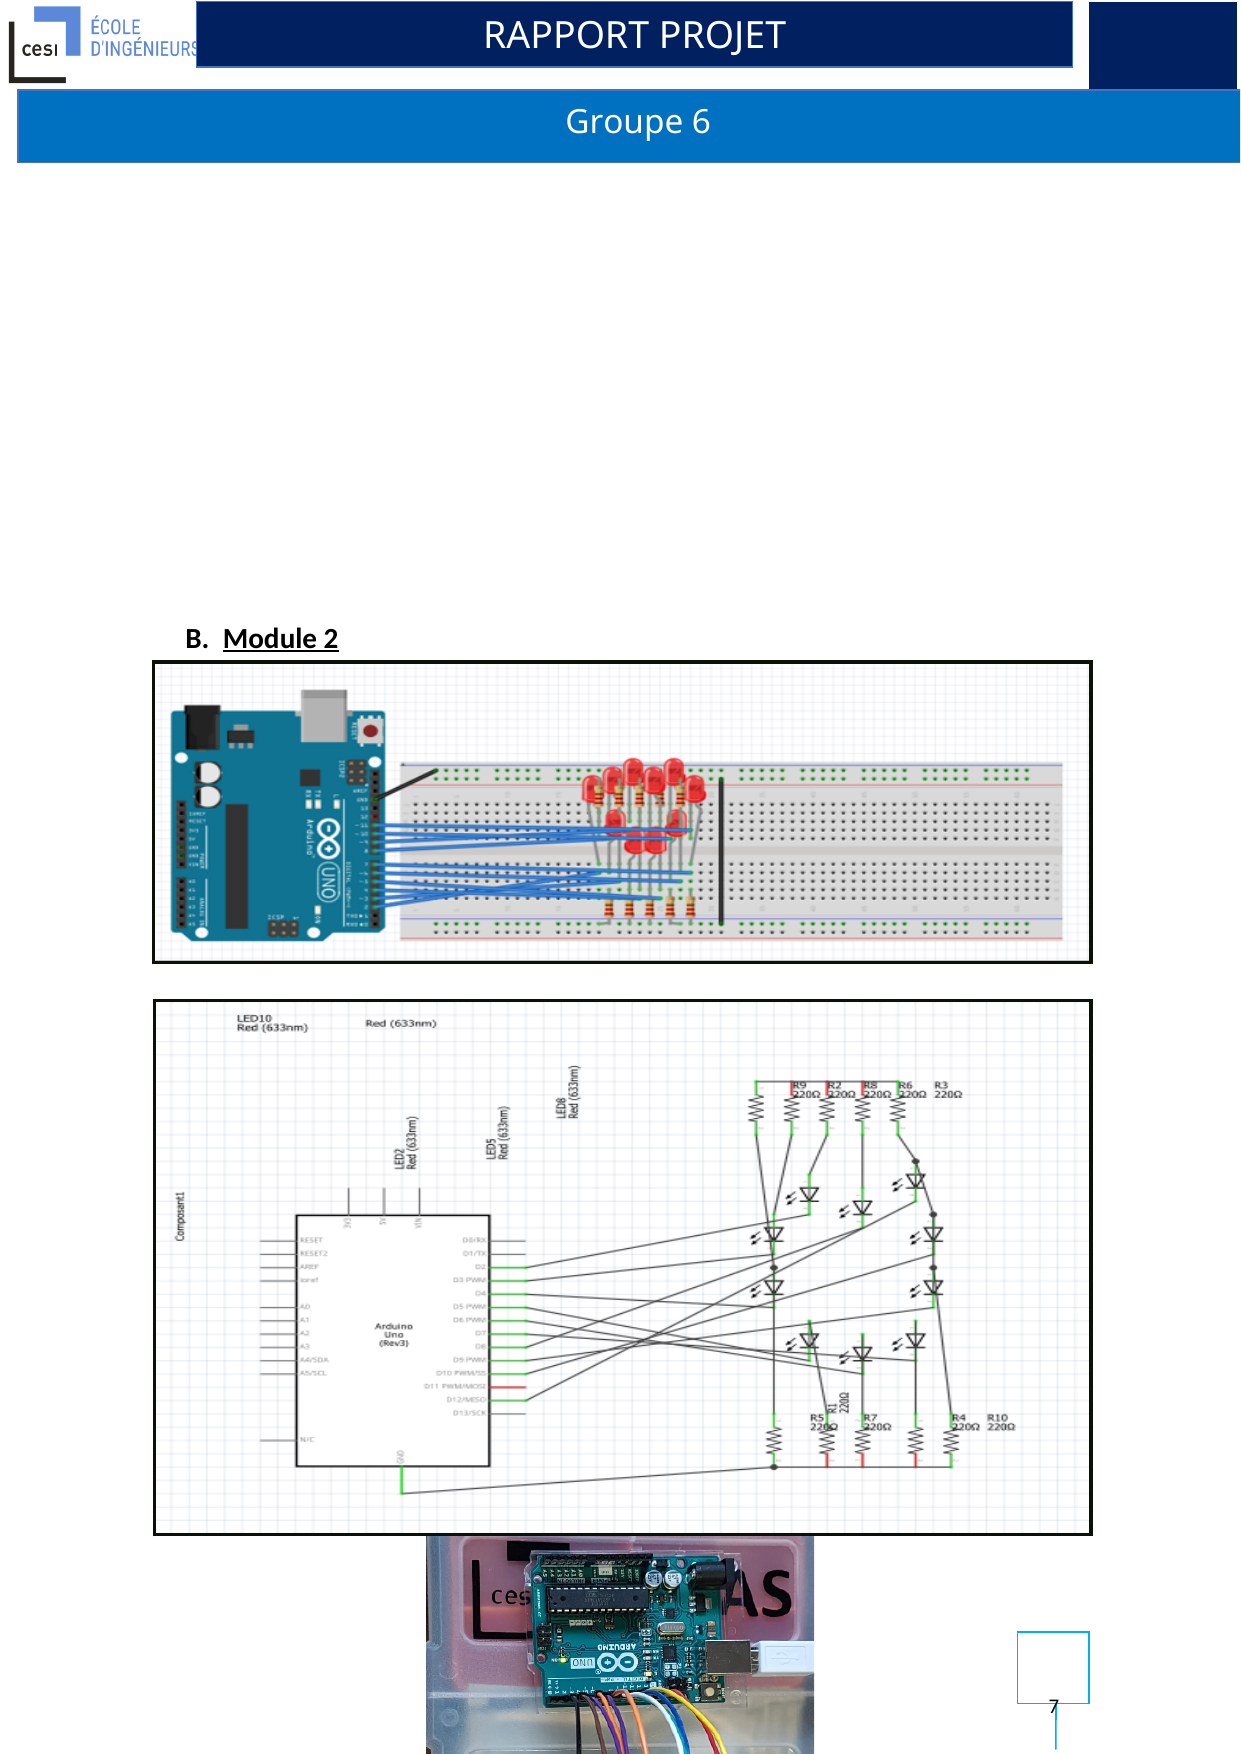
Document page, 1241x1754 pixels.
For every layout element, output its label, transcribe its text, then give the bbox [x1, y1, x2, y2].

picture [426, 1536, 815, 1754]
picture [155, 664, 1089, 961]
picture [156, 1002, 1089, 1533]
picture [0, 0, 205, 88]
list Module 2 [185, 620, 1093, 656]
